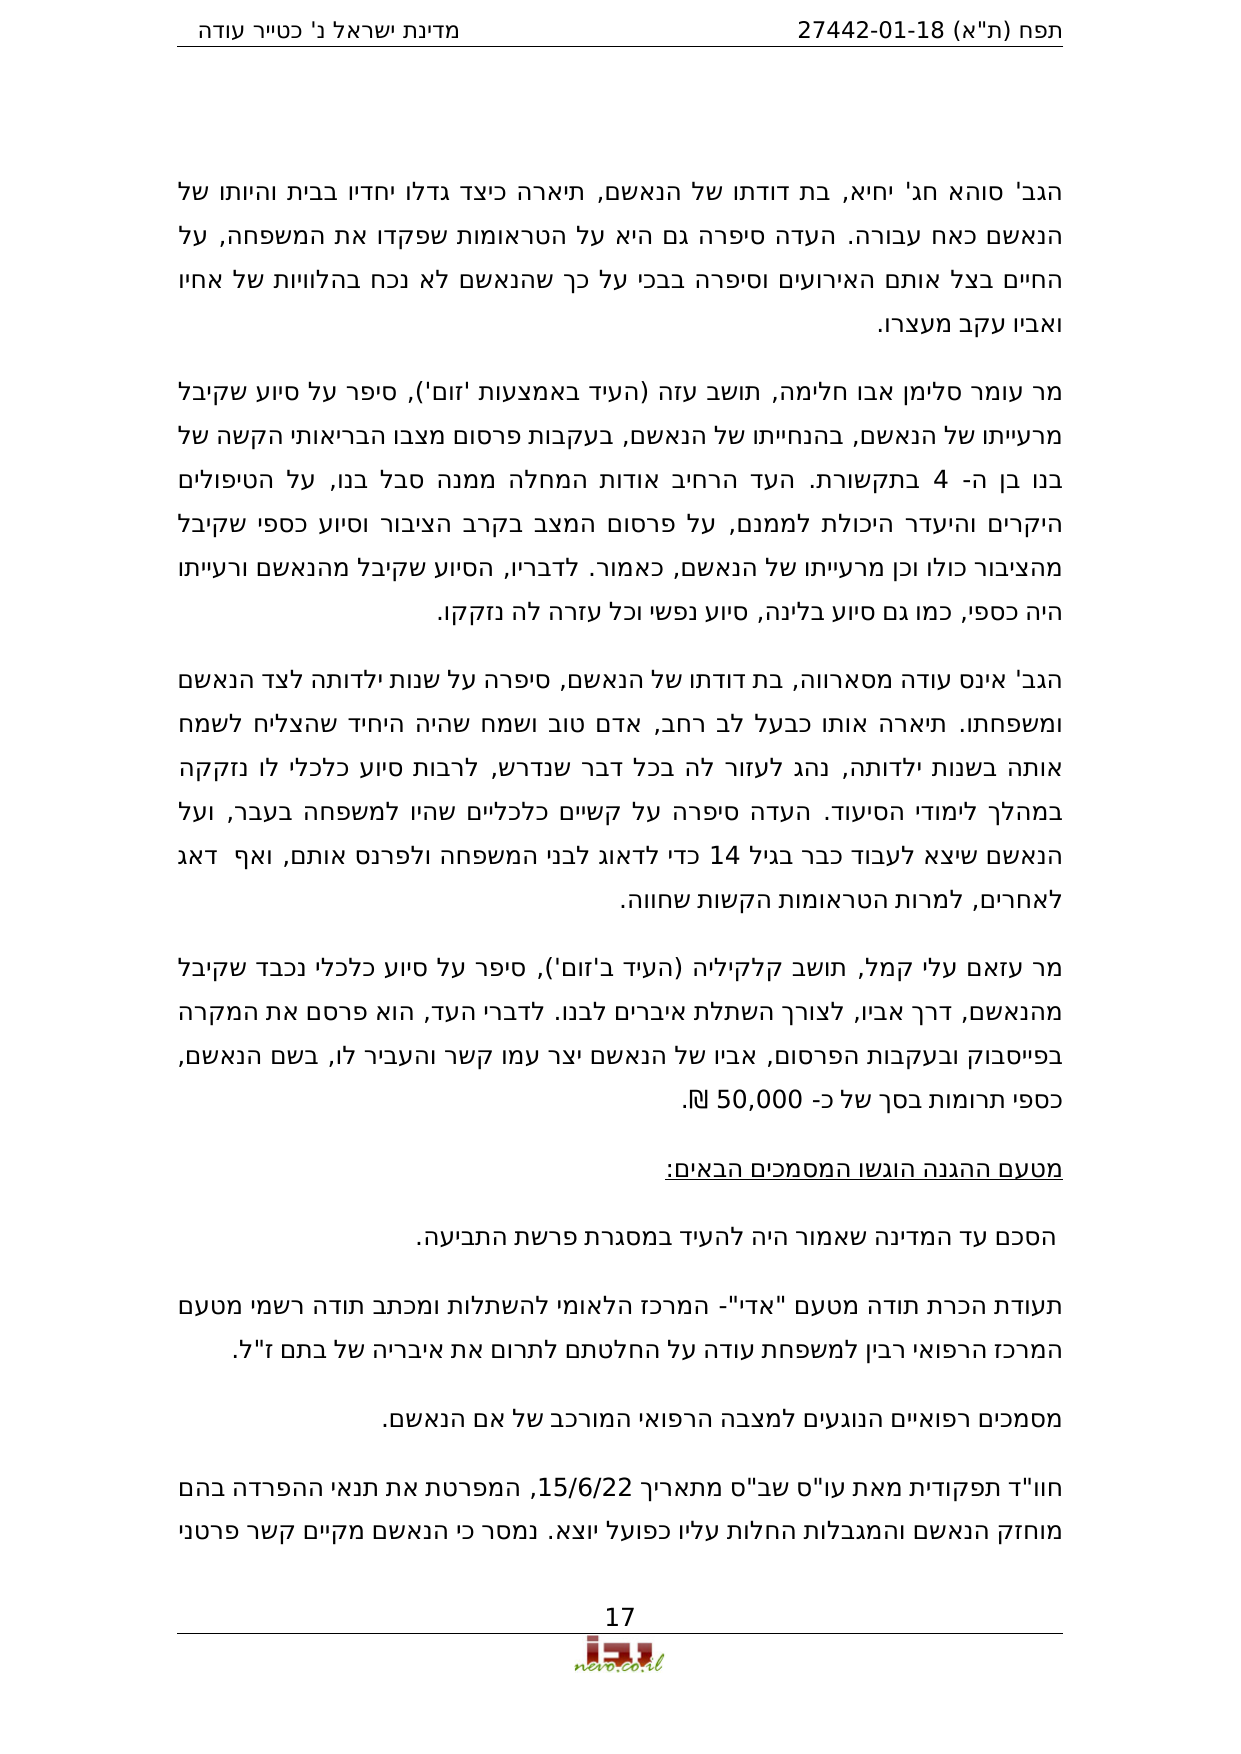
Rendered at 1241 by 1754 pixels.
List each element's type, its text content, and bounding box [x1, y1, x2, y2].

text הגב' אינס עודה מסארווה, בת דודתו של הנאשם, סיפרה על שנות ילדותה לצד הנאשם ומשפחתו. תיארה אותו כבעל לב רחב, אדם טוב ושמח שהיה היחיד שהצליח לשמח אותה בשנות ילדותה, נהג לעזור לה בכל דבר שנדרש, לרבות סיוע כלכלי לו נזקקה במהלך לימודי הסיעוד. העדה סיפרה על קשיים כלכליים שהיו למשפחה בעבר, ועל הנאשם שיצא לעבוד כבר בגיל 14 כדי לדאוג לבני המשפחה ולפרנס אותם, ואף דאג לאחרים, למרות הטראומות הקשות שחווה. [177, 666, 1063, 914]
text הגב' סוהא חג' יחיא, בת דודתו של הנאשם, תיארה כיצד גדלו יחדיו בבית והיותו של הנאשם כאח עבורה. העדה סיפרה גם היא על הטראומות שפקדו את המשפחה, על החיים בצל אותם האירועים וסיפרה בבכי על כך שהנאשם לא נכח בהלוויות של אחיו ואביו עקב מעצרו. [177, 177, 1063, 338]
picture [574, 1635, 666, 1673]
text הסכם עד המדינה שאמור היה להעיד במסגרת פרשת התביעה. [177, 1223, 1063, 1252]
text מסמכים רפואיים הנוגעים למצבה הרפואי המורכב של אם הנאשם. [177, 1404, 1063, 1433]
text מר עומר סלימן אבו חלימה, תושב עזה (העיד באמצעות 'זום'), סיפר על סיוע שקיבל מרעייתו של הנאשם, בהנחייתו של הנאשם, בעקבות פרסום מצבו הבריאותי הקשה של בנו בן ה- 4 בתקשורת. העד הרחיב אודות המחלה ממנה סבל בנו, על הטיפולים היקרים והיעדר היכולת לממנם, על פרסום המצב בקרב הציבור וסיוע כספי שקיבל מהציבור כולו וכן מרעייתו של הנאשם, כאמור. לדבריו, הסיוע שקיבל מהנאשם ורעייתו היה כספי, כמו גם סיוע בלינה, סיוע נפשי וכל עזרה לה נזקקו. [177, 377, 1063, 626]
text מטעם ההגנה הוגשו המסמכים הבאים: [177, 1154, 1063, 1183]
text תעודת הכרת תודה מטעם "אדי"- המרכז הלאומי להשתלות ומכתב תודה רשמי מטעם המרכז הרפואי רבין למשפחת עודה על החלטתם לתרום את איבריה של בתם ז"ל. [177, 1291, 1063, 1364]
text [177, 1473, 1063, 1546]
text מר עזאם עלי קמל, תושב קלקיליה (העיד ב'זום'), סיפר על סיוע כלכלי נכבד שקיבל מהנאשם, דרך אביו, לצורך השתלת איברים לבנו. לדברי העד, הוא פרסם את המקרה בפייסבוק ובעקבות הפרסום, אביו של הנאשם יצר עמו קשר והעביר לו, בשם הנאשם, כספי תרומות בסך של כ- 50,000 ₪. [177, 953, 1063, 1114]
